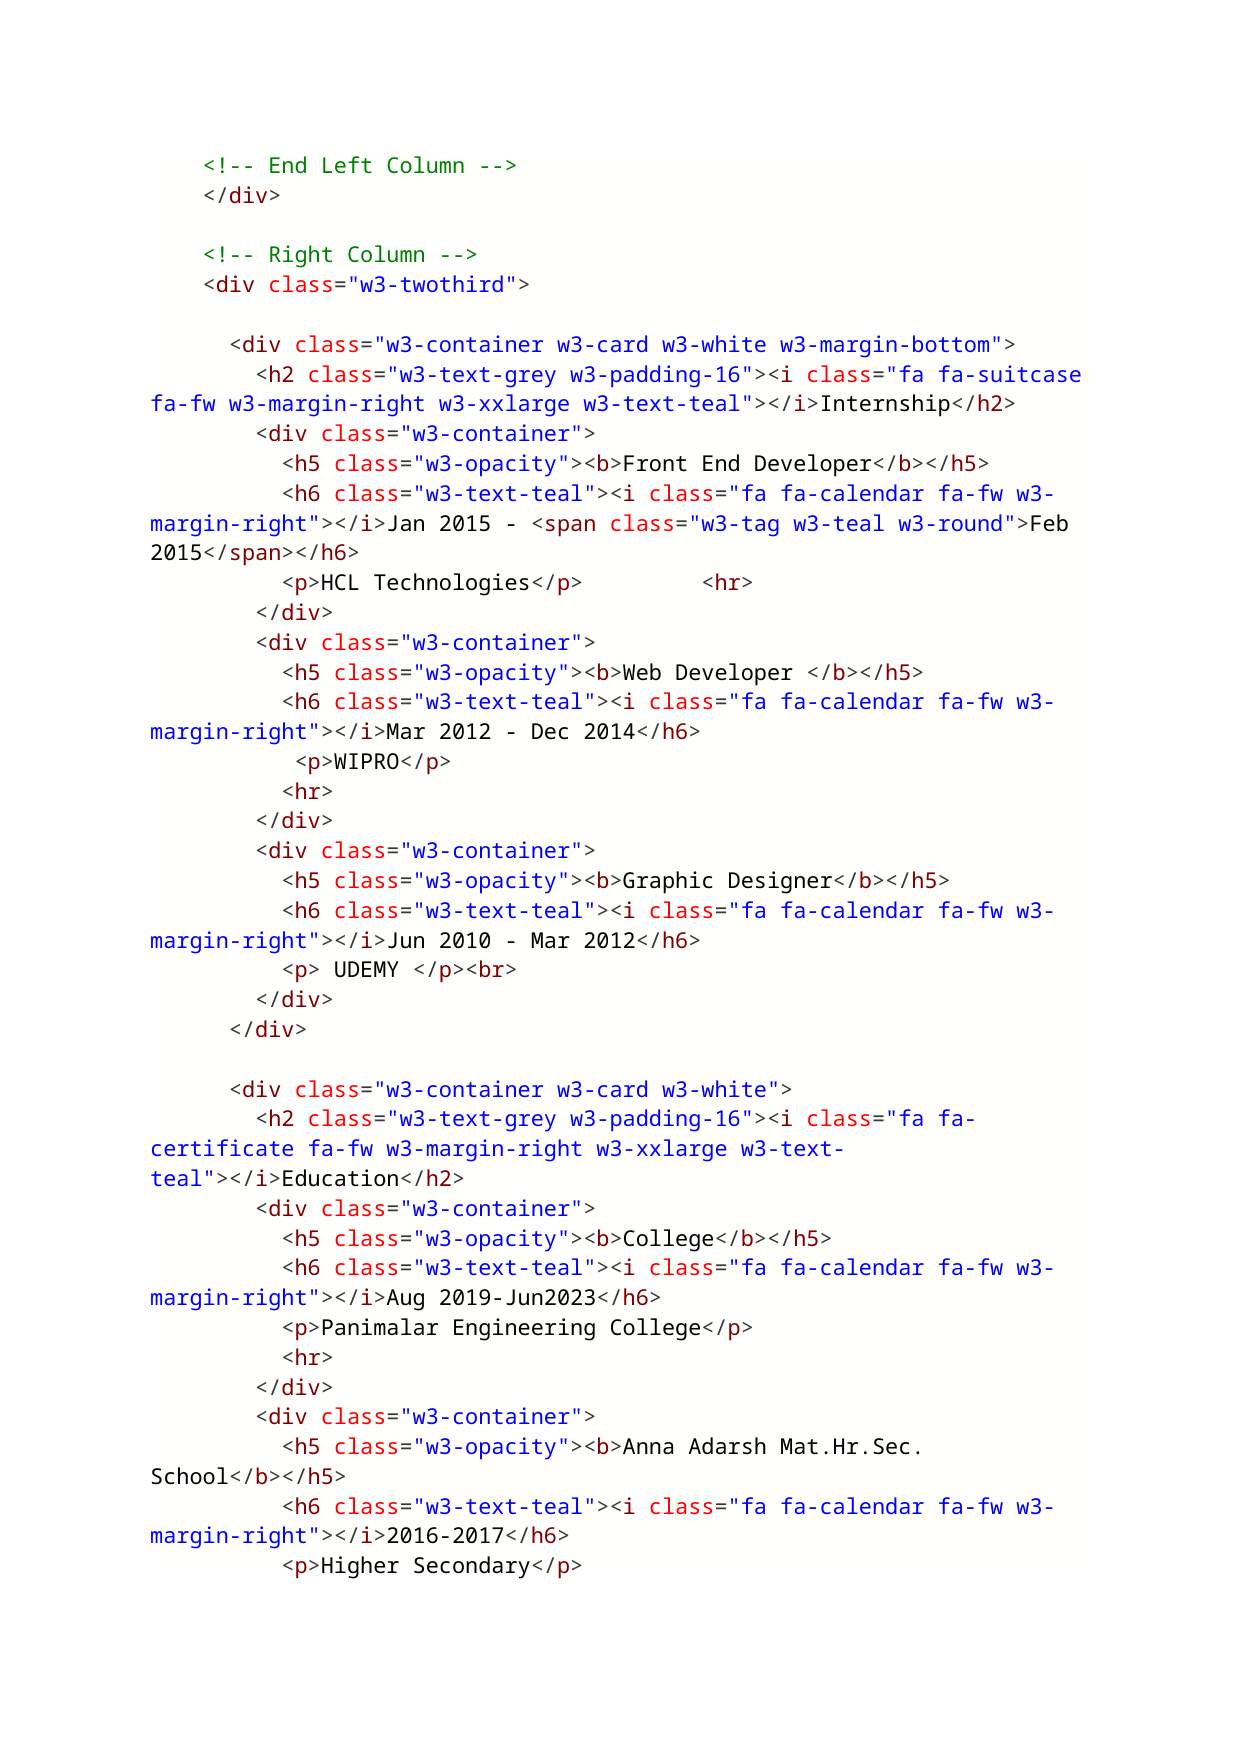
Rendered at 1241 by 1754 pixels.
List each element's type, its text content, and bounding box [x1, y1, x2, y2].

text </div> [150, 1371, 1090, 1401]
text <h6 class="w3-text-teal"><i class="fa fa-calendar fa-fw w3-margin-right"></i>Mar 2012 - Dec 2014</h6> [150, 686, 1090, 746]
text </div> [150, 984, 1090, 1014]
text <div class="w3-container"> [150, 1193, 1090, 1222]
text <div class="w3-container"> [150, 627, 1090, 656]
text <p>WIPRO</p> [150, 746, 1090, 776]
text <p>Panimalar Engineering College</p> [150, 1312, 1090, 1342]
text <hr> [150, 776, 1090, 805]
text <h5 class="w3-opacity"><b>College</b></h5> [150, 1222, 1090, 1252]
text <h5 class="w3-opacity"><b>Front End Developer</b></h5> [150, 448, 1090, 478]
text <h6 class="w3-text-teal"><i class="fa fa-calendar fa-fw w3-margin-right"></i>Jun 2010 - Mar 2012</h6> [150, 895, 1090, 954]
text </div> [150, 805, 1090, 835]
text <div class="w3-container"> [150, 835, 1090, 865]
text <h5 class="w3-opacity"><b>Web Developer </b></h5> [150, 656, 1090, 686]
text <h5 class="w3-opacity"><b>Anna Adarsh Mat.Hr.Sec. School</b></h5> [150, 1431, 1090, 1491]
text </div> [150, 597, 1090, 627]
text <h2 class="w3-text-grey w3-padding-16"><i class="fa fa-certificate fa-fw w3-margin-right w3-xxlarge w3-text-teal"></i>Education</h2> [150, 1103, 1090, 1193]
text <h2 class="w3-text-grey w3-padding-16"><i class="fa fa-suitcase fa-fw w3-margin-right w3-xxlarge w3-text-teal"></i>Internship</h2> [150, 358, 1090, 418]
text <h6 class="w3-text-teal"><i class="fa fa-calendar fa-fw w3-margin-right"></i>Aug 2019-Jun2023</h6> [150, 1252, 1090, 1312]
text <!-- Right Column --> [150, 239, 1090, 269]
text <h5 class="w3-opacity"><b>Graphic Designer</b></h5> [150, 865, 1090, 895]
text <div class="w3-container w3-card w3-white"> [150, 1073, 1090, 1103]
text <p>HCL Technologies</p> <hr> [150, 567, 1090, 597]
text <hr> [150, 1342, 1090, 1371]
text </div> [150, 1014, 1090, 1044]
text <p> UDEMY </p><br> [150, 954, 1090, 984]
text <h6 class="w3-text-teal"><i class="fa fa-calendar fa-fw w3-margin-right"></i>Jan 2015 - <span class="w3-tag w3-teal w3-round">Feb 2015</span></h6> [150, 478, 1090, 567]
text </div> [150, 180, 1090, 209]
text <div class="w3-twothird"> [150, 269, 1090, 299]
text <div class="w3-container"> [150, 1401, 1090, 1431]
text <div class="w3-container w3-card w3-white w3-margin-bottom"> [150, 329, 1090, 358]
text <div class="w3-container"> [150, 418, 1090, 448]
text <!-- End Left Column --> [150, 150, 1090, 180]
text <h6 class="w3-text-teal"><i class="fa fa-calendar fa-fw w3-margin-right"></i>2016-2017</h6> [150, 1491, 1090, 1550]
text <p>Higher Secondary</p> [150, 1550, 1090, 1580]
